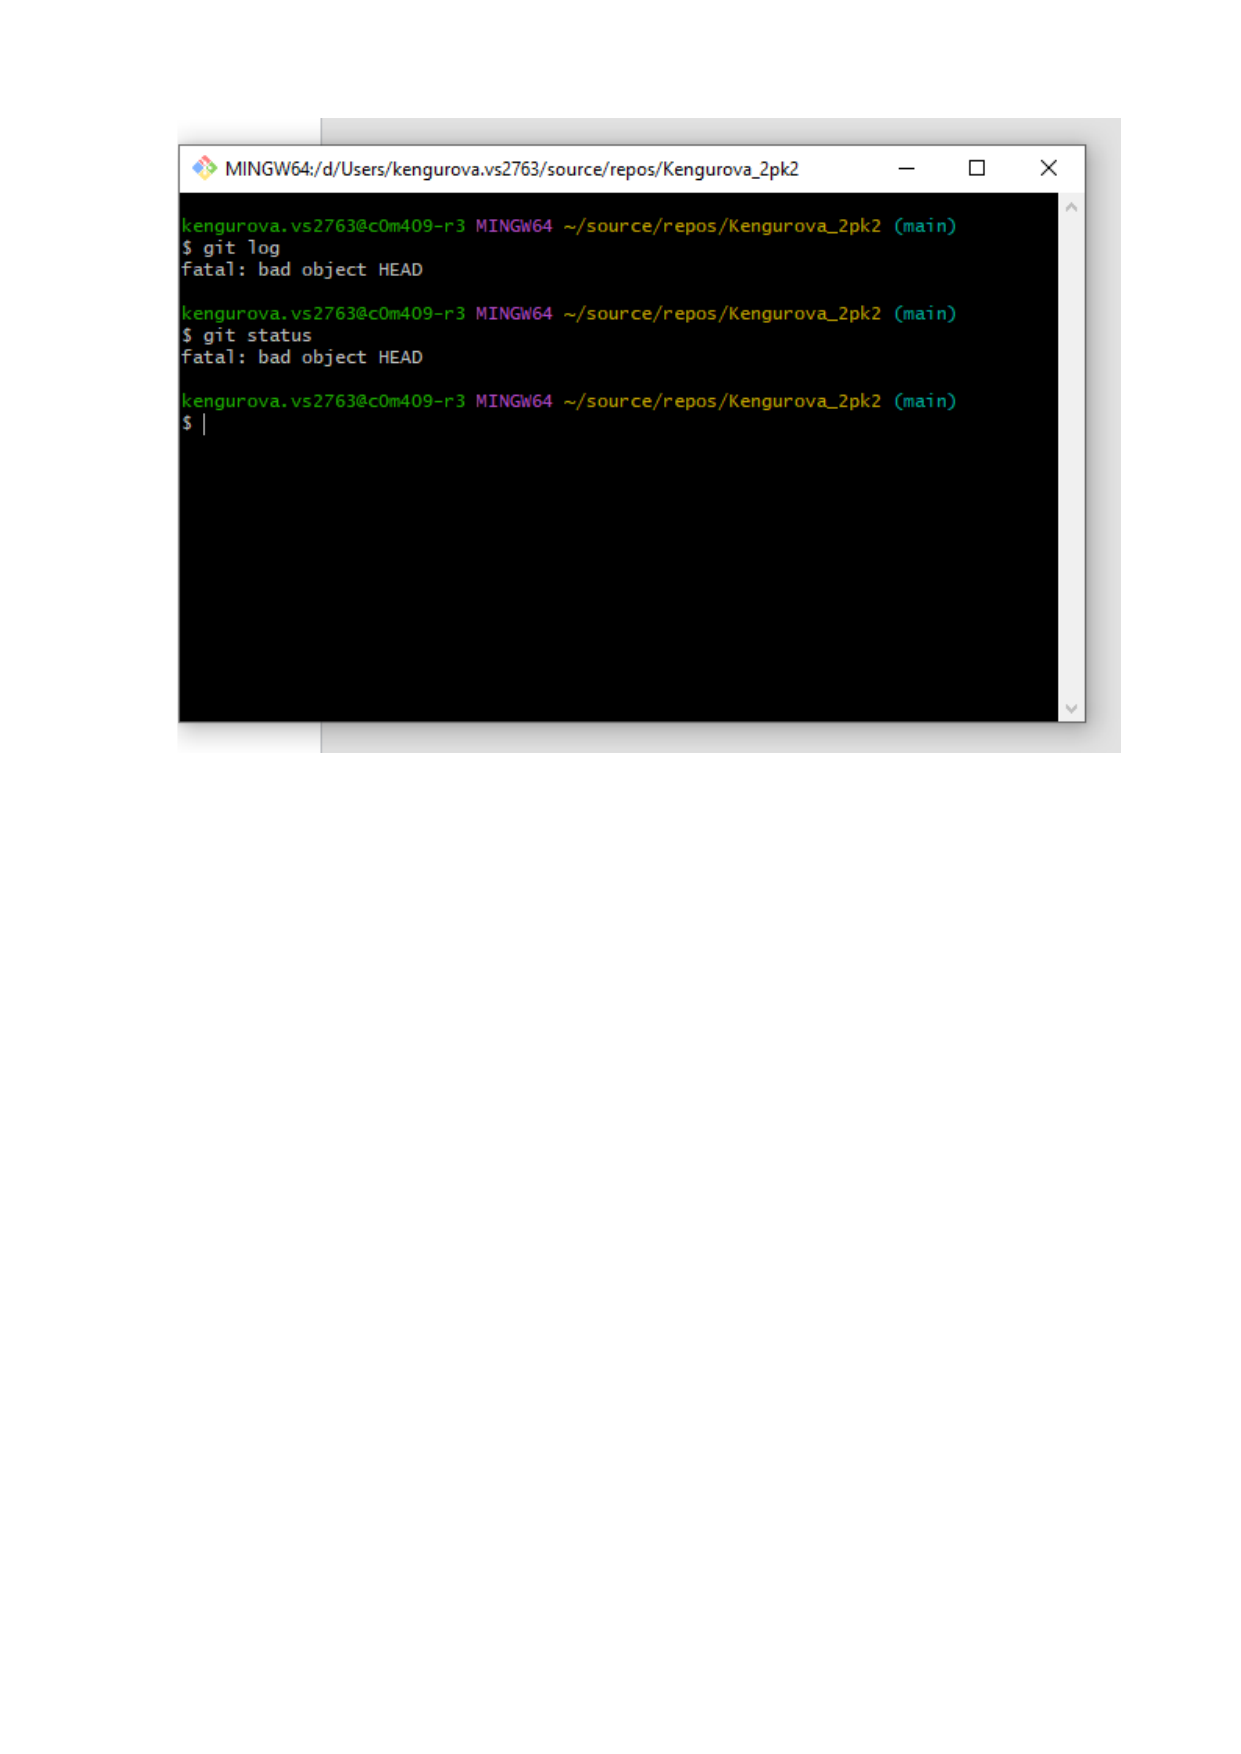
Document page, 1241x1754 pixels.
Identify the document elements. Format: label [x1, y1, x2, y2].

picture [177, 118, 1121, 753]
